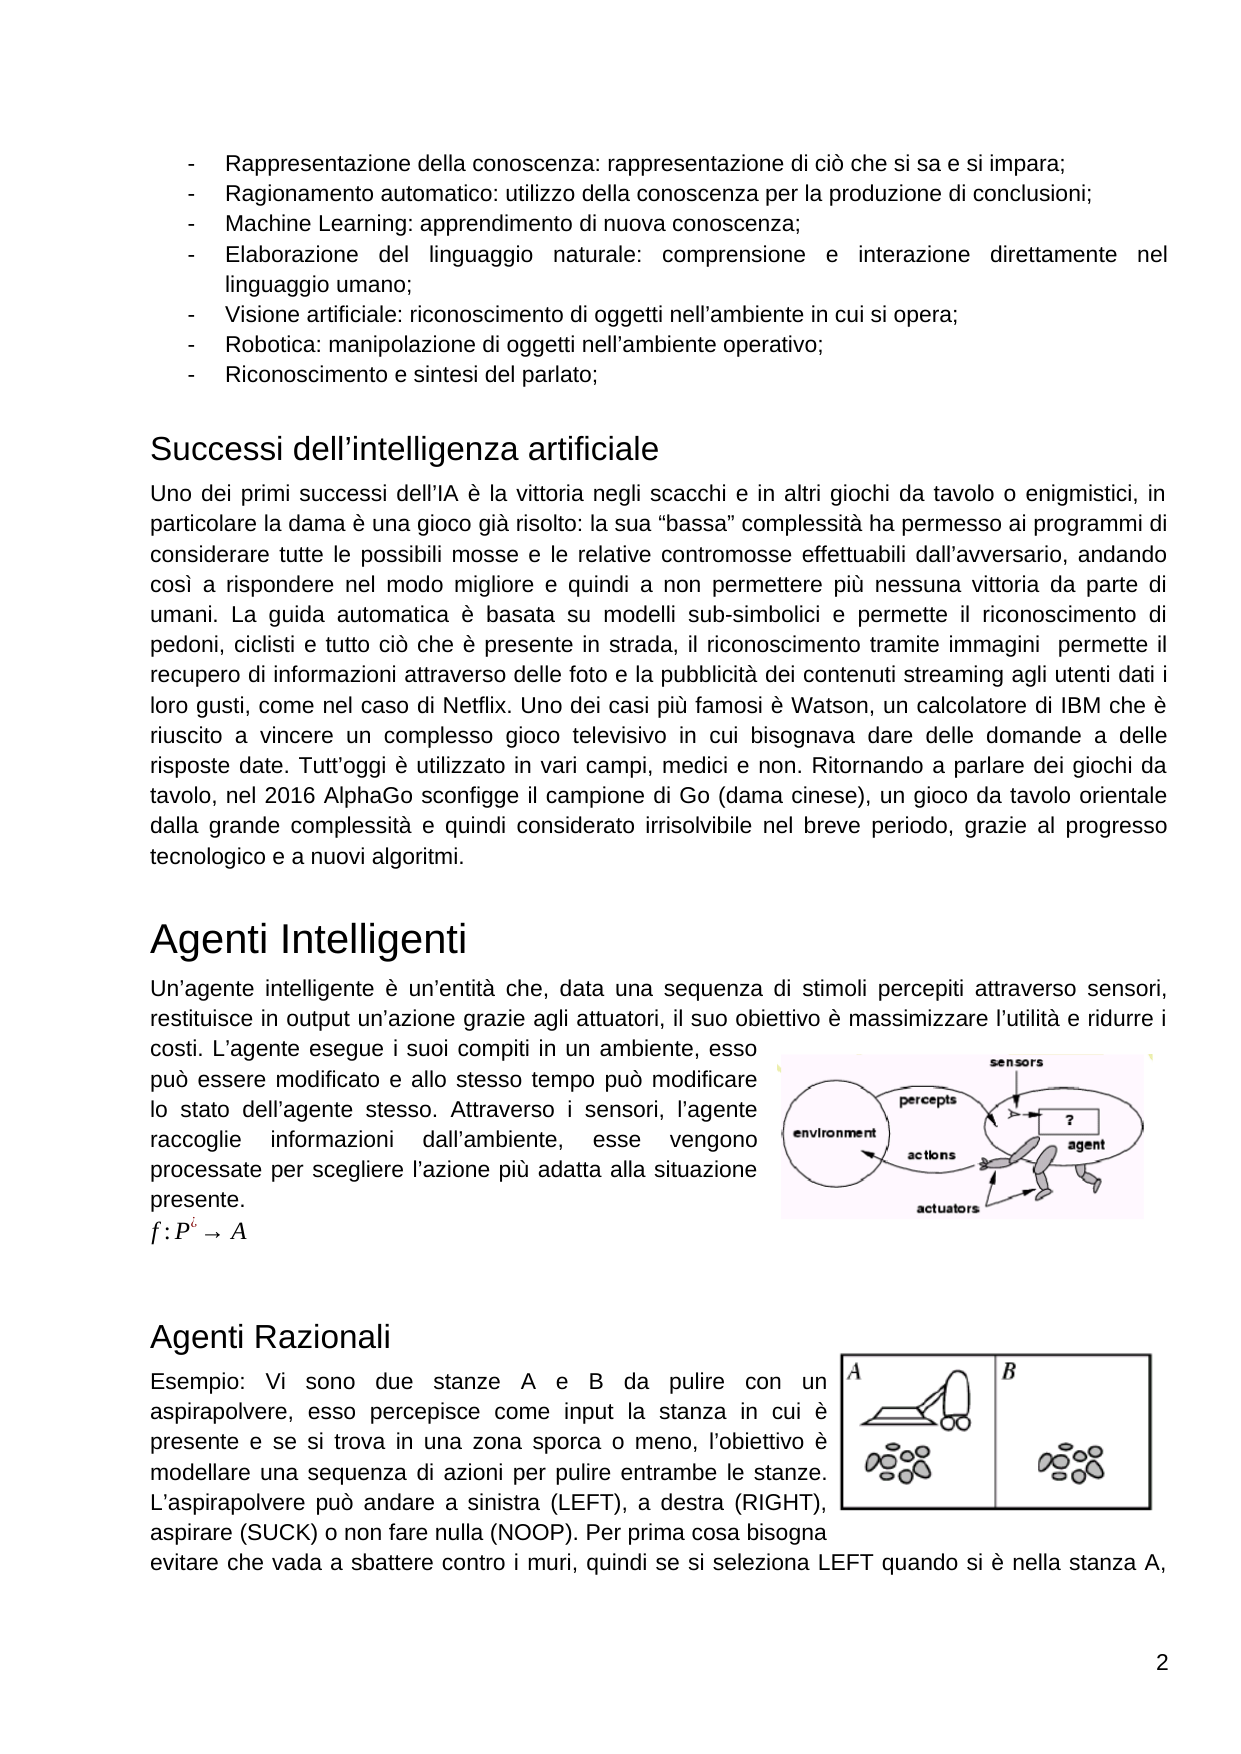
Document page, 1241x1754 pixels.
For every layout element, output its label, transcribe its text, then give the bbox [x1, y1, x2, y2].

list Visione artificiale: riconoscimento di oggetti nell’ambiente in cui si opera; [187, 301, 1168, 327]
list Riconoscimento e sintesi del parlato; [187, 361, 1168, 388]
subtitle Successi dell’intelligenza artificiale [150, 429, 1168, 468]
list Elaborazione del linguaggio naturale: comprensione e interazione direttamente nel linguaggio umano; [187, 241, 1168, 297]
list Ragionamento automatico: utilizzo della conoscenza per la produzione di conclusioni; [187, 180, 1168, 207]
list Robotica: manipolazione di oggetti nell’ambiente operativo; [187, 331, 1168, 358]
picture [777, 1054, 1153, 1223]
text Un’agente intelligente è un’entità che, data una sequenza di stimoli percepiti attraverso sensori, restituisce in output un’azione grazie agli attuatori, il suo obiettivo è massimizzare l’utilità e ridurre i costi. L’agente esegue i suoi compiti in un ambiente, esso può essere modificato e allo stesso tempo può modificare lo stato dell’agente stesso. Attraverso i sensori, l’agente raccoglie informazioni dall’ambiente, esse vengono processate per scegliere l’azione più adatta alla situazione presente. [150, 975, 1168, 1213]
list Machine Learning: apprendimento di nuova conoscenza; [187, 210, 1168, 237]
list Rappresentazione della conoscenza: rappresentazione di ciò che si sa e si impara; [187, 150, 1168, 176]
text Uno dei primi successi dell’IA è la vittoria negli scacchi e in altri giochi da tavolo o enigmistici, in particolare la dama è una gioco già risolto: la sua “bassa” complessità ha permesso ai programmi di considerare tutte le possibili mosse e le relative contromosse effettuabili dall’avversario, andando così a rispondere nel modo migliore e quindi a non permettere più nessuna vittoria da parte di umani. La guida automatica è basata su modelli sub-simbolici e permette il riconoscimento di pedoni, ciclisti e tutto ciò che è presente in strada, il riconoscimento tramite immagini permette il recupero di informazioni attraverso delle foto e la pubblicità dei contenuti streaming agli utenti dati i loro gusti, come nel caso di Netflix. Uno dei casi più famosi è Watson, un calcolatore di IBM che è riuscito a vincere un complesso gioco televisivo in cui bisognava dare delle domande a delle risposte date. Tutt’oggi è utilizzato in vari campi, medici e non. Ritornando a parlare dei giochi da tavolo, nel 2016 AlphaGo sconfigge il campione di Go (dama cinese), un gioco da tavolo orientale dalla grande complessità e quindi considerato irrisolvibile nel breve periodo, grazie al progresso tecnologico e a nuovi algoritmi. [150, 480, 1168, 869]
subtitle Agenti Razionali [150, 1317, 1168, 1355]
subtitle Agenti Intelligenti [150, 914, 1168, 962]
picture [837, 1352, 1154, 1511]
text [150, 1368, 1168, 1576]
